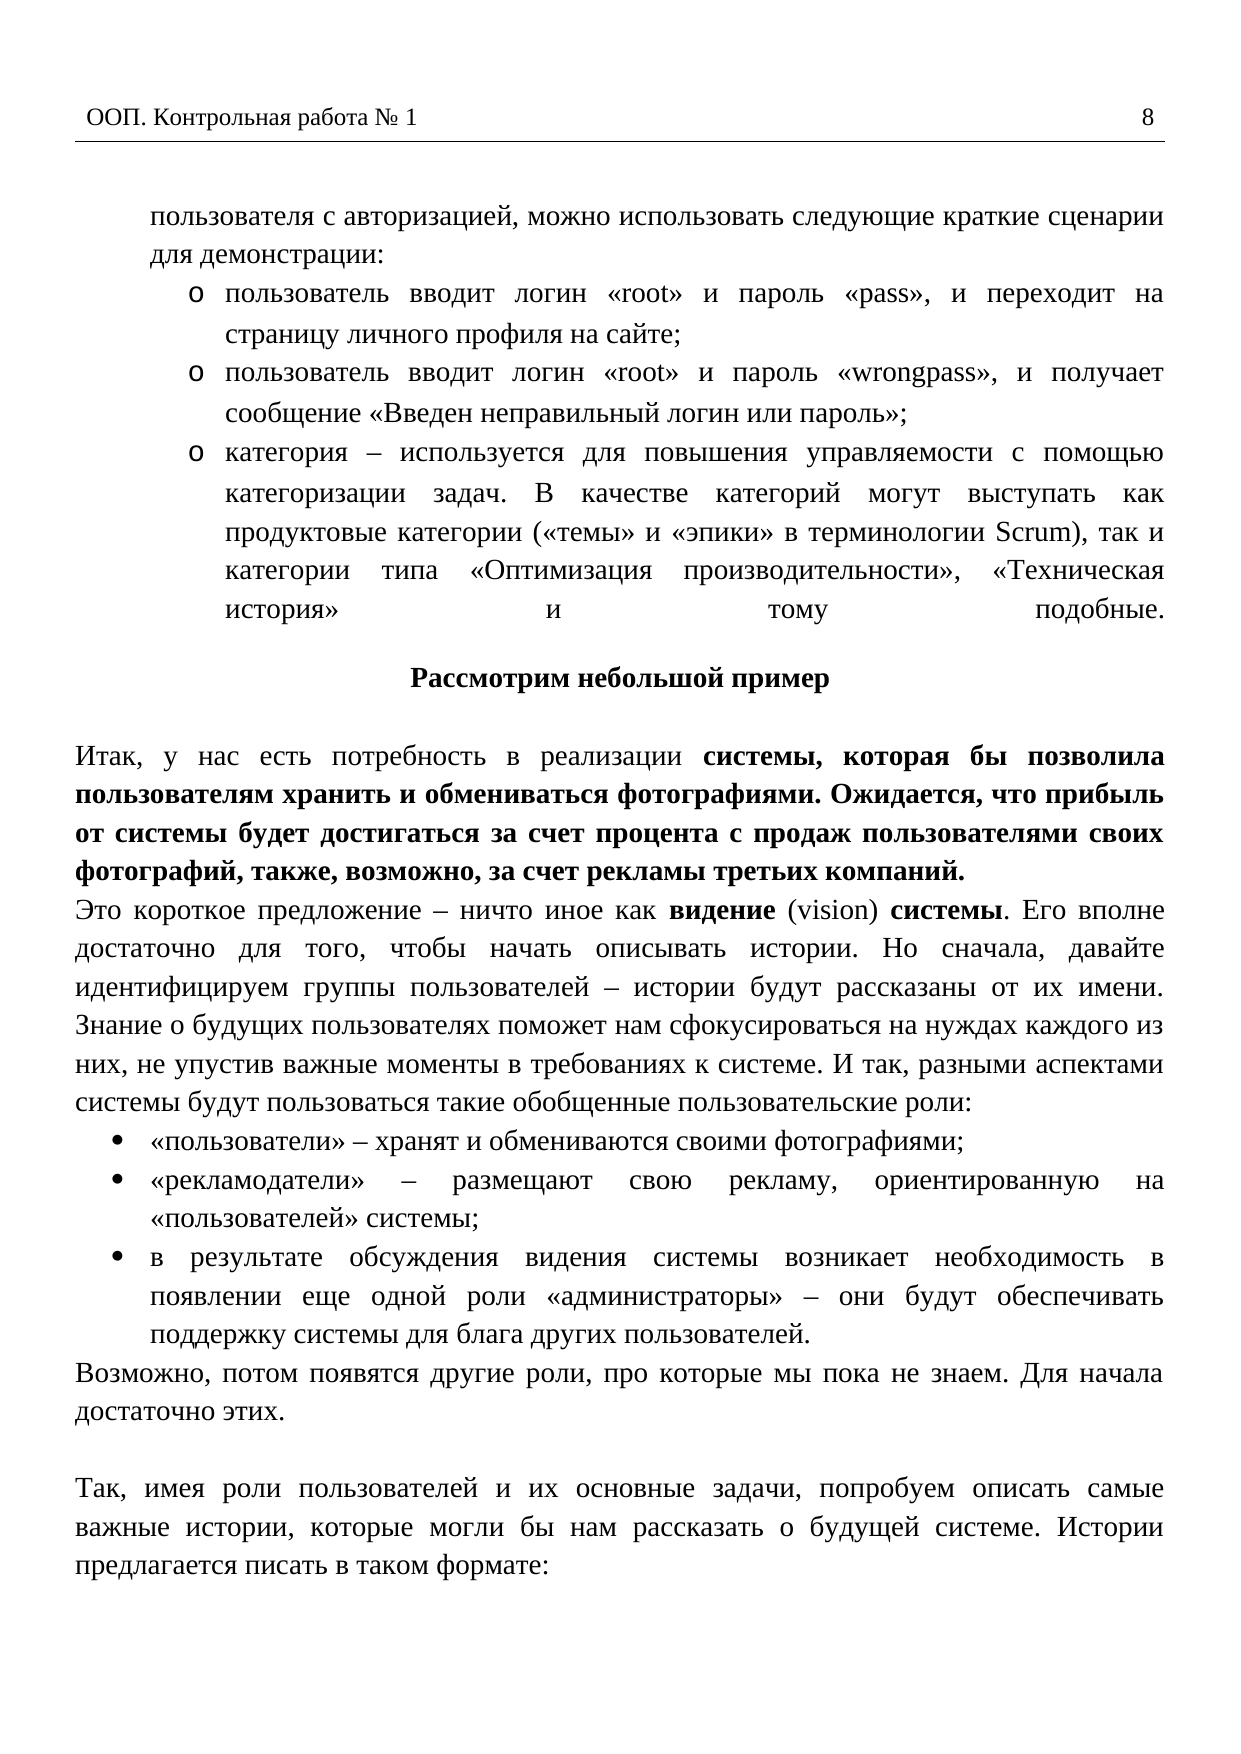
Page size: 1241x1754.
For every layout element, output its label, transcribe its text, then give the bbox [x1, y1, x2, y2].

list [112, 198, 1165, 270]
list «пользователи» – хранят и обмениваются своими фотографиями; [112, 1123, 1165, 1157]
list категория – используется для повышения управляемости с помощью категоризации задач. В качестве категорий могут выступать как продуктовые категории («темы» и «эпики» в терминологии Scrum), так и категории типа «Оптимизация производительности», «Техническая история» и тому подобные. [187, 434, 1165, 656]
text Рассмотрим небольшой пример [75, 661, 1165, 694]
text Итак, у нас есть потребность в реализации системы, которая бы позволила пользователям хранить и обмениваться фотографиями. Ожидается, что прибыль от системы будет достигаться за счет процента с продаж пользователями своих фотографий, также, возможно, за счет рекламы третьих компаний. [75, 738, 1165, 887]
text Возможно, потом появятся другие роли, про которые мы пока не знаем. Для начала достаточно этих. [75, 1355, 1165, 1427]
text Так, имея роли пользователей и их основные задачи, попробуем описать самые важные истории, которые могли бы нам рассказать о будущей системе. Истории предлагается писать в таком формате: [75, 1470, 1165, 1581]
list пользователь вводит логин «root» и пароль «pass», и переходит на страницу личного профиля на сайте; [187, 275, 1165, 349]
list в результате обсуждения видения системы возникает необходимость в появлении еще одной роли «администраторы» – они будут обеспечивать поддержку системы для блага других пользователей. [112, 1239, 1165, 1350]
text Это короткое предложение – ничто иное как видение (vision) системы. Его вполне достаточно для того, чтобы начать описывать истории. Но сначала, давайте идентифицируем группы пользователей – истории будут рассказаны от их имени. Знание о будущих пользователях поможет нам сфокусироваться на нуждах каждого из них, не упустив важные моменты в требованиях к системе. И так, разными аспектами системы будут пользоваться такие обобщенные пользовательские роли: [75, 892, 1165, 1118]
list пользователь вводит логин «root» и пароль «wrongpass», и получает сообщение «Введен неправильный логин или пароль»; [187, 354, 1165, 429]
list «рекламодатели» – размещают свою рекламу, ориентированную на «пользователей» системы; [112, 1162, 1165, 1234]
